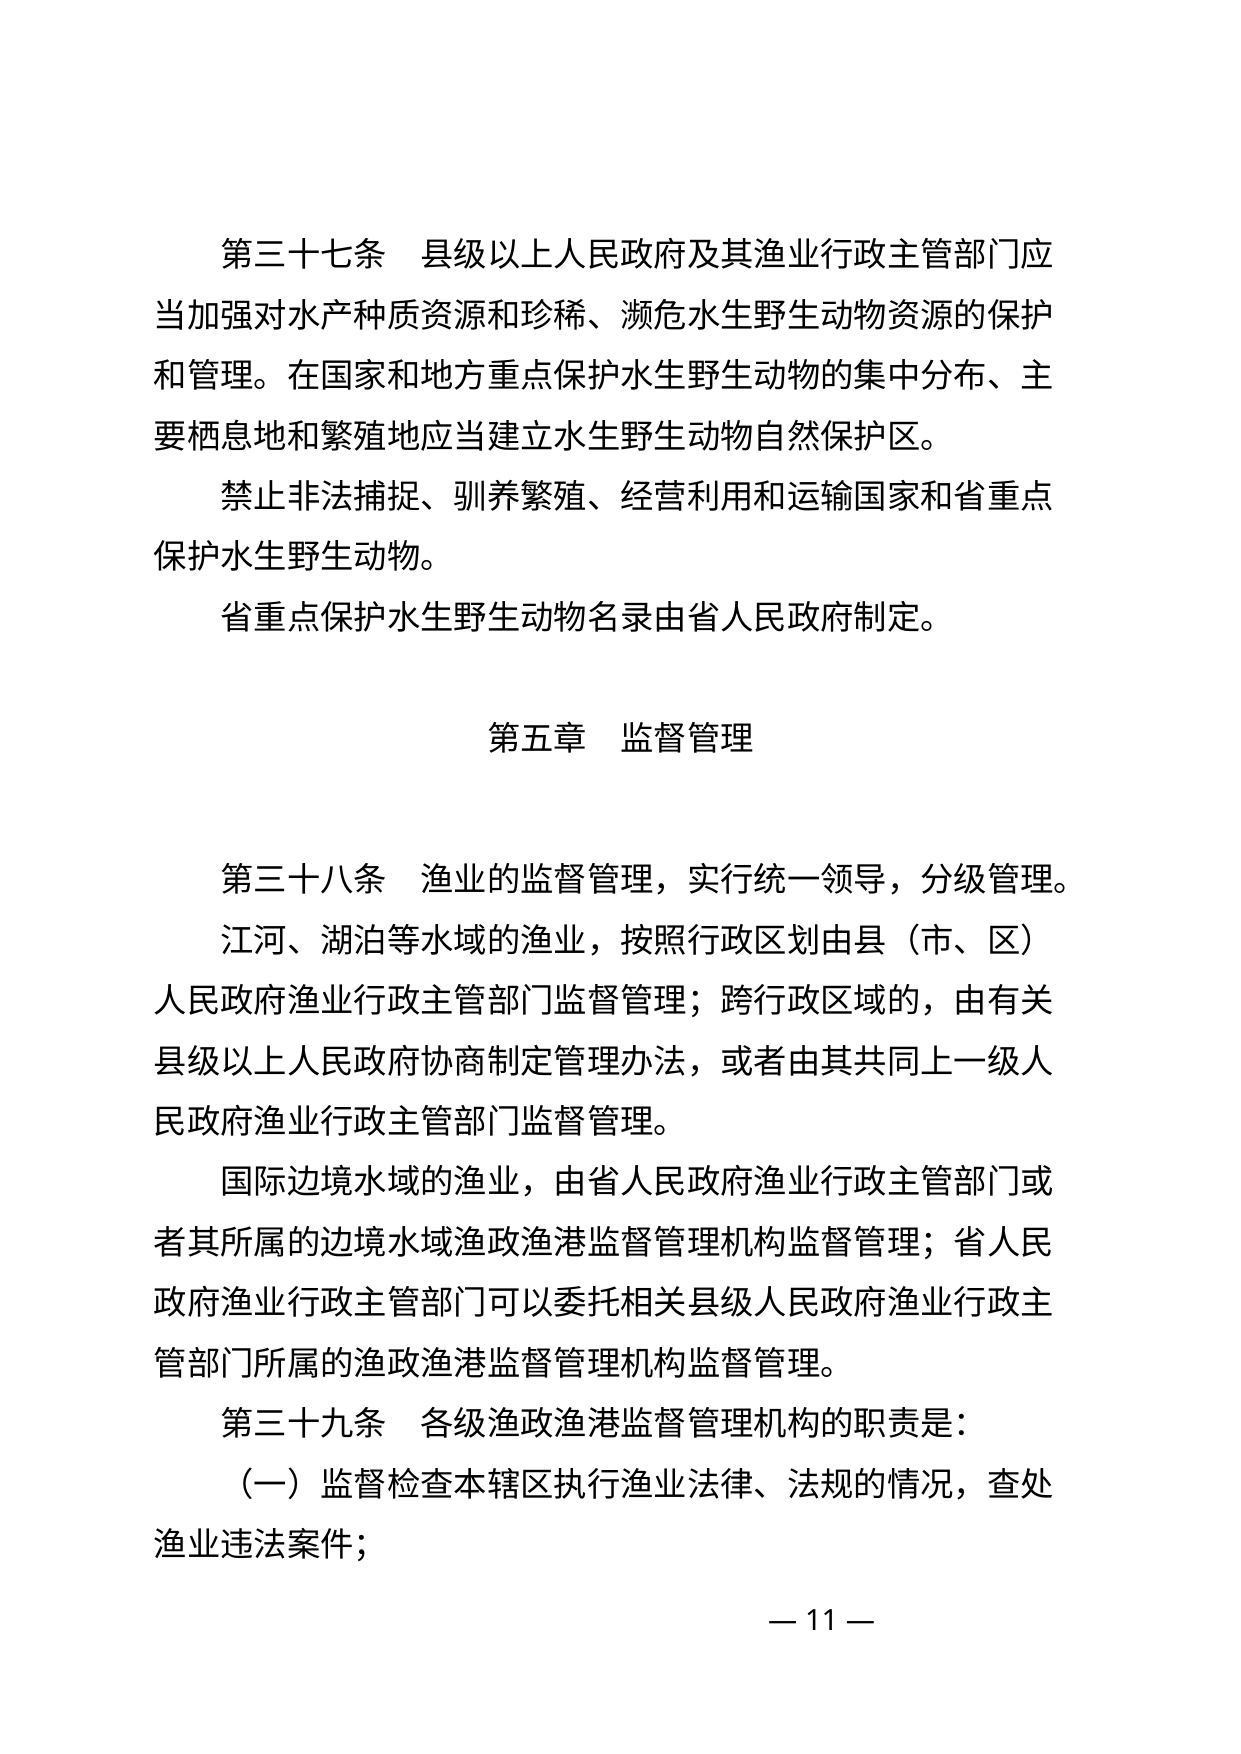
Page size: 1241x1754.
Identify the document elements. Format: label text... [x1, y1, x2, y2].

text 第三十七条 县级以上人民政府及其渔业行政主管部门应当加强对水产种质资源和珍稀、濒危水生野生动物资源的保护和管理。在国家和地方重点保护水生野生动物的集中分布、主要栖息地和繁殖地应当建立水生野生动物自然保护区。 [153, 218, 1087, 460]
text 禁止非法捕捉、驯养繁殖、经营利用和运输国家和省重点保护水生野生动物。 [153, 460, 1087, 581]
text 第三十八条 渔业的监督管理，实行统一领导，分级管理。 [153, 843, 1087, 904]
subtitle 第五章 监督管理 [153, 702, 1087, 762]
text 国际边境水域的渔业，由省人民政府渔业行政主管部门或者其所属的边境水域渔政渔港监督管理机构监督管理；省人民政府渔业行政主管部门可以委托相关县级人民政府渔业行政主管部门所属的渔政渔港监督管理机构监督管理。 [153, 1146, 1087, 1387]
text 江河、湖泊等水域的渔业，按照行政区划由县（市、区）人民政府渔业行政主管部门监督管理；跨行政区域的，由有关县级以上人民政府协商制定管理办法，或者由其共同上一级人民政府渔业行政主管部门监督管理。 [153, 904, 1087, 1146]
text （一）监督检查本辖区执行渔业法律、法规的情况，查处渔业违法案件； [153, 1448, 1087, 1568]
text 省重点保护水生野生动物名录由省人民政府制定。 [153, 581, 1087, 641]
text 第三十九条 各级渔政渔港监督管理机构的职责是： [153, 1387, 1087, 1448]
